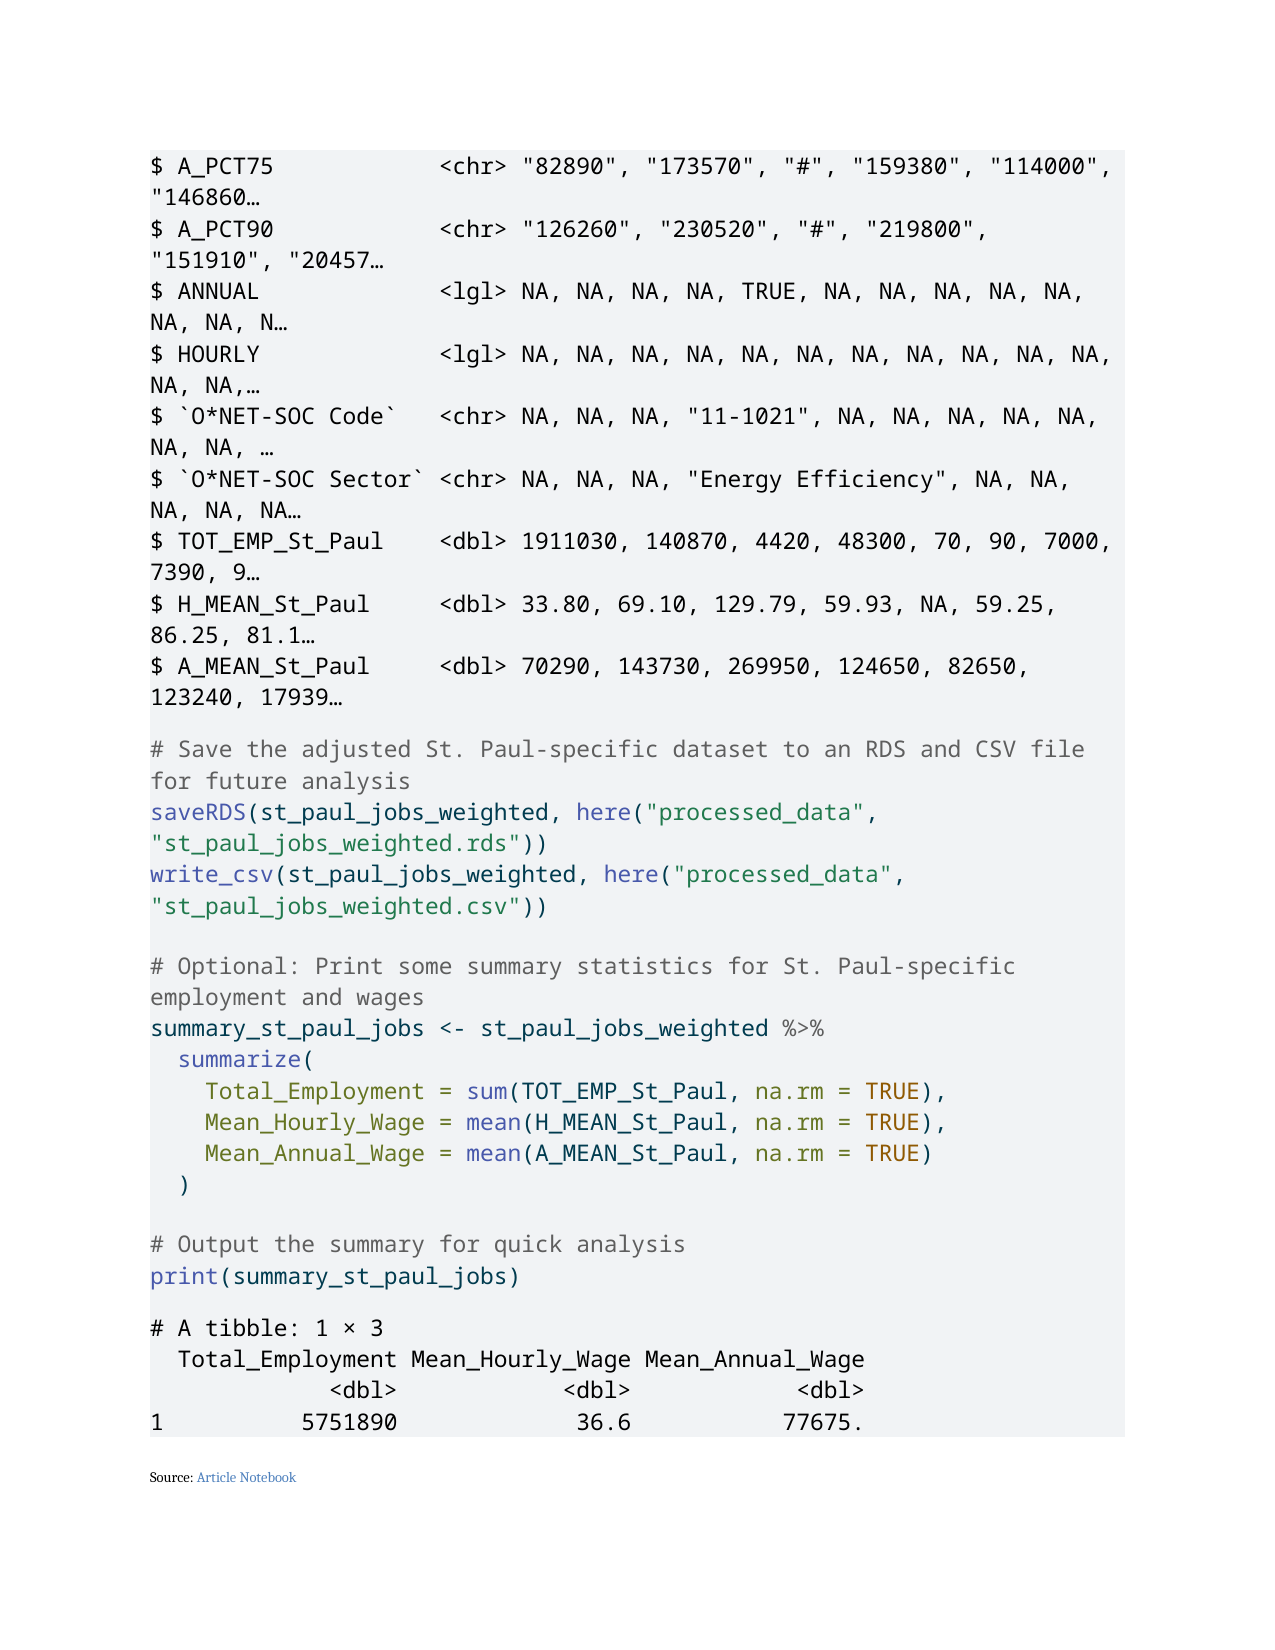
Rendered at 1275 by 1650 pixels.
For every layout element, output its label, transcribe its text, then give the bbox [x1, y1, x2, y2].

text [150, 150, 1125, 712]
text # A tibble: 1 × 3 Total_Employment Mean_Hourly_Wage Mean_Annual_Wage <dbl> <dbl> <dbl> 1 5751890 36.6 77675. [150, 1312, 1125, 1437]
text Source: Article Notebook [150, 1457, 1125, 1486]
text # Save the adjusted St. Paul-specific dataset to an RDS and CSV file for future analysis saveRDS(st_paul_jobs_weighted, here("processed_data", "st_paul_jobs_weighted.rds")) write_csv(st_paul_jobs_weighted, here("processed_data", "st_paul_jobs_weighted.csv")) # Optional: Print some summary statistics for St. Paul-specific employment and wages summary_st_paul_jobs <- st_paul_jobs_weighted %>% summarize( Total_Employment = sum(TOT_EMP_St_Paul, na.rm = TRUE), Mean_Hourly_Wage = mean(H_MEAN_St_Paul, na.rm = TRUE), Mean_Annual_Wage = mean(A_MEAN_St_Paul, na.rm = TRUE) ) # Output the summary for quick analysis print(summary_st_paul_jobs) [150, 733, 1125, 1291]
